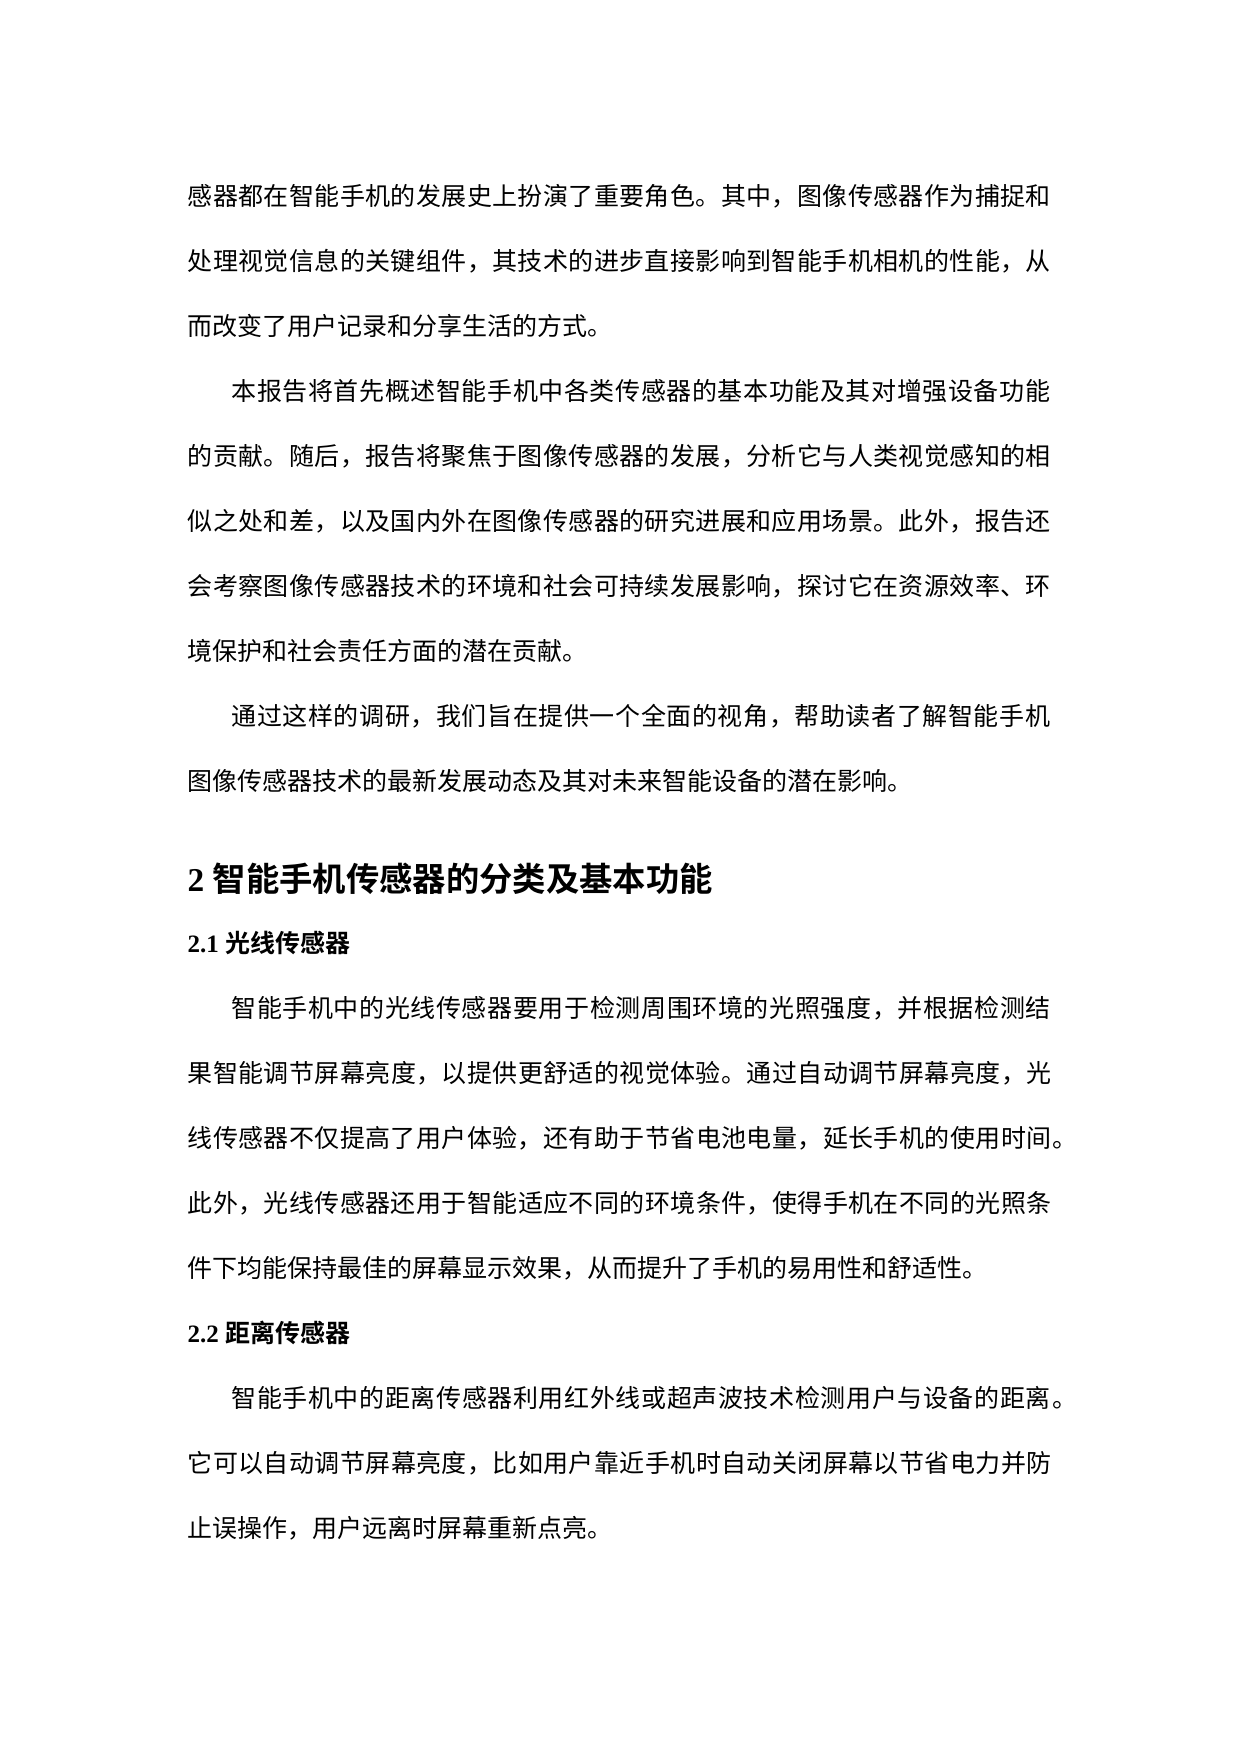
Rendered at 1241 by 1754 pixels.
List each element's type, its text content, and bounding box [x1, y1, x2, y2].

text 本报告将首先概述智能手机中各类传感器的基本功能及其对增强设备功能的贡献。随后，报告将聚焦于图像传感器的发展，分析它与人类视觉感知的相似之处和差，以及国内外在图像传感器的研究进展和应用场景。此外，报告还会考察图像传感器技术的环境和社会可持续发展影响，探讨它在资源效率、环境保护和社会责任方面的潜在贡献。 [187, 357, 1053, 682]
subtitle 2 智能手机传感器的分类及基本功能 [187, 844, 1053, 909]
subtitle 2.1 光线传感器 [187, 909, 1053, 974]
text 智能手机中的距离传感器利用红外线或超声波技术检测用户与设备的距离。它可以自动调节屏幕亮度，比如用户靠近手机时自动关闭屏幕以节省电力并防止误操作，用户远离时屏幕重新点亮。 [187, 1364, 1053, 1559]
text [187, 162, 1053, 357]
text 通过这样的调研，我们旨在提供一个全面的视角，帮助读者了解智能手机图像传感器技术的最新发展动态及其对未来智能设备的潜在影响。 [187, 682, 1053, 812]
subtitle 2.2 距离传感器 [187, 1299, 1053, 1364]
text 智能手机中的光线传感器要用于检测周围环境的光照强度，并根据检测结果智能调节屏幕亮度，以提供更舒适的视觉体验。通过自动调节屏幕亮度，光线传感器不仅提高了用户体验，还有助于节省电池电量，延长手机的使用时间。此外，光线传感器还用于智能适应不同的环境条件，使得手机在不同的光照条件下均能保持最佳的屏幕显示效果，从而提升了手机的易用性和舒适性。 [187, 974, 1053, 1299]
